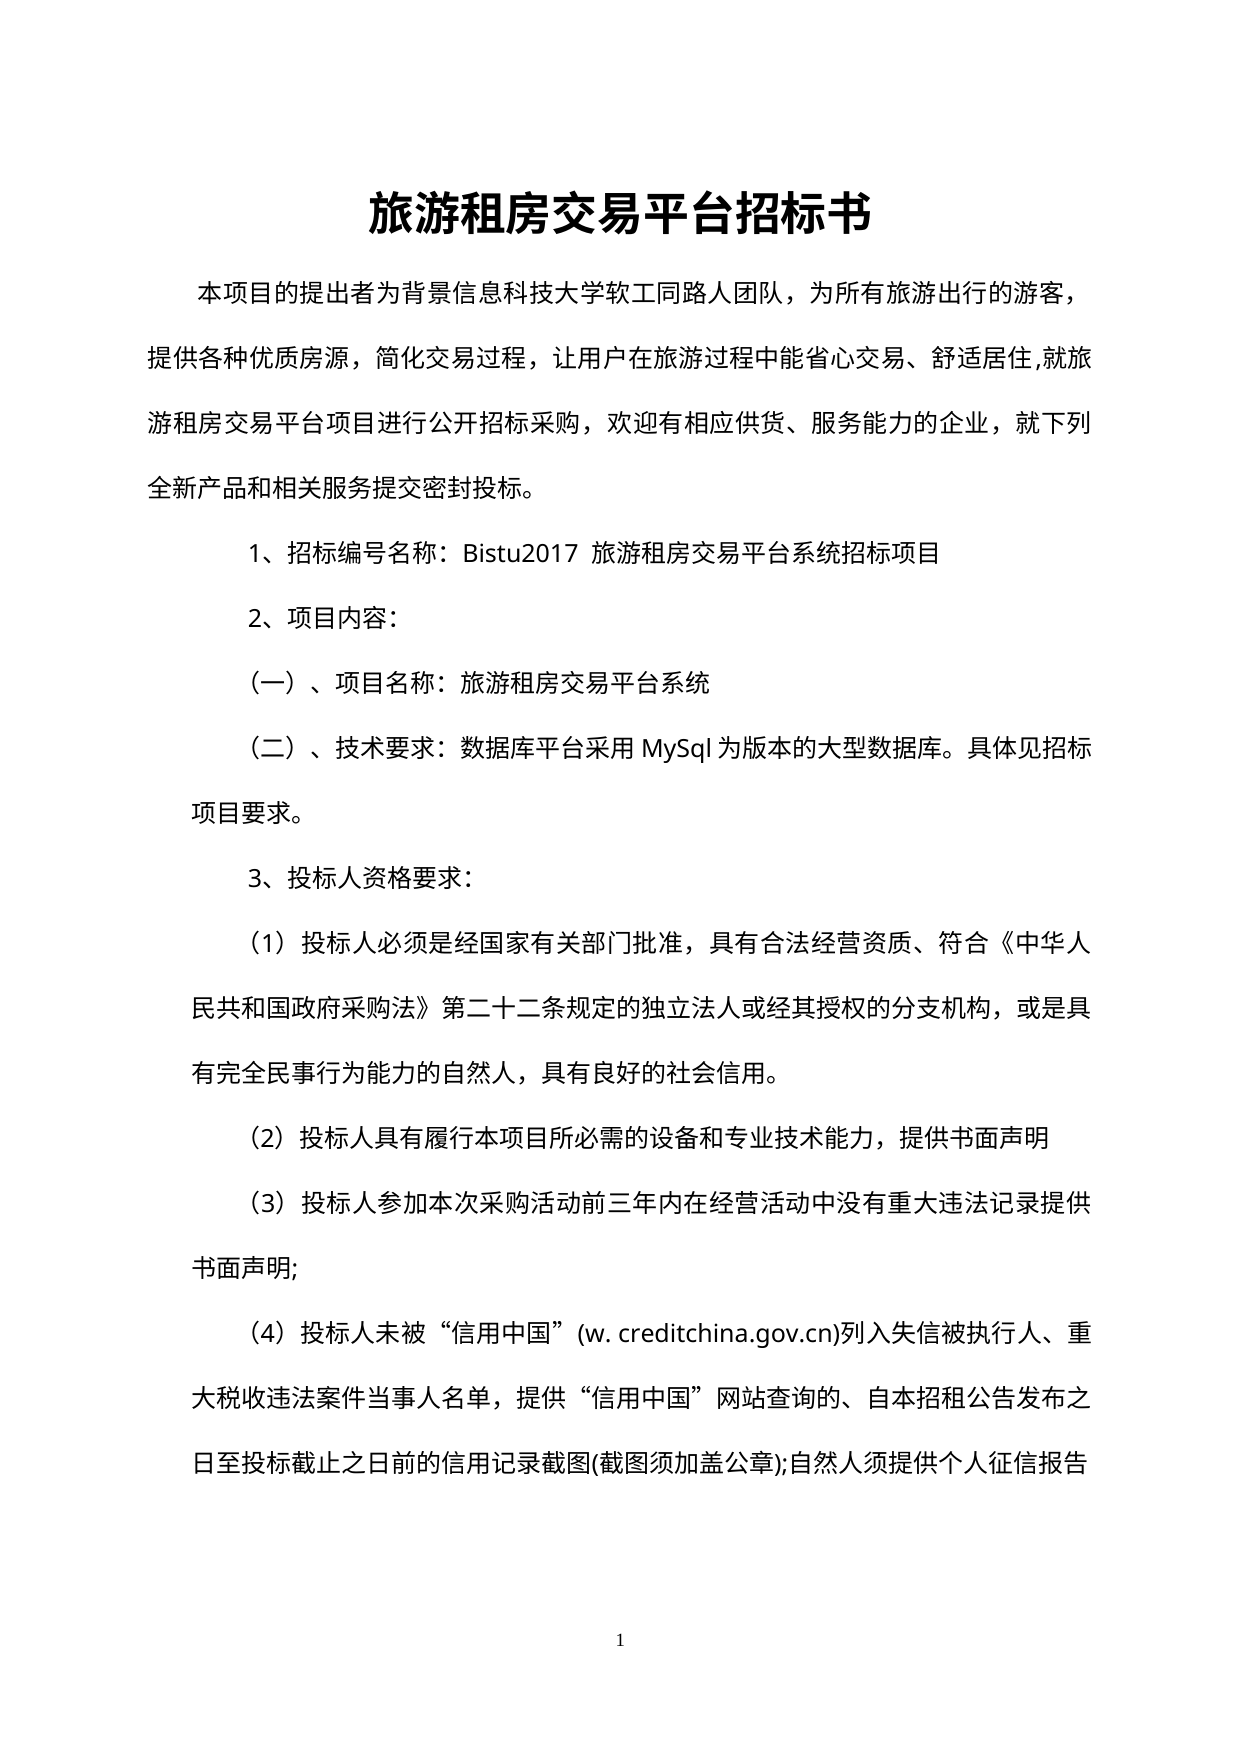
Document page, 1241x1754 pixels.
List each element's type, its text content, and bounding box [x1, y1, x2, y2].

list （一）、项目名称：旅游租房交易平台系统 [191, 649, 1092, 714]
text （1）投标人必须是经国家有关部门批准，具有合法经营资质、符合《中华人民共和国政府采购法》第二十二条规定的独立法人或经其授权的分支机构，或是具有完全民事行为能力的自然人，具有良好的社会信用。 [191, 909, 1092, 1104]
list 招标编号名称：Bistu2017 旅游租房交易平台系统招标项目 [148, 519, 1092, 584]
text 旅游租房交易平台招标书 [148, 162, 1092, 259]
list （二）、技术要求：数据库平台采用MySql为版本的大型数据库。具体见招标项目要求。 [191, 714, 1092, 844]
list 项目内容： [148, 584, 1092, 649]
list （2）投标人具有履行本项目所必需的设备和专业技术能力，提供书面声明 [191, 1104, 1092, 1169]
list （3）投标人参加本次采购活动前三年内在经营活动中没有重大违法记录提供书面声明; [191, 1169, 1092, 1299]
list 3、投标人资格要求： [148, 844, 1092, 909]
list （4）投标人未被“信用中国”(w. creditchina.gov.cn)列入失信被执行人、重大税收违法案件当事人名单，提供“信用中国”网站查询的、自本招租公告发布之日至投标截止之日前的信用记录截图(截图须加盖公章);自然人须提供个人征信报告 [191, 1299, 1092, 1494]
text 本项目的提出者为背景信息科技大学软工同路人团队，为所有旅游出行的游客，提供各种优质房源，简化交易过程，让用户在旅游过程中能省心交易、舒适居住,就旅游租房交易平台项目进行公开招标采购，欢迎有相应供货、服务能力的企业，就下列全新产品和相关服务提交密封投标。 [148, 259, 1092, 519]
